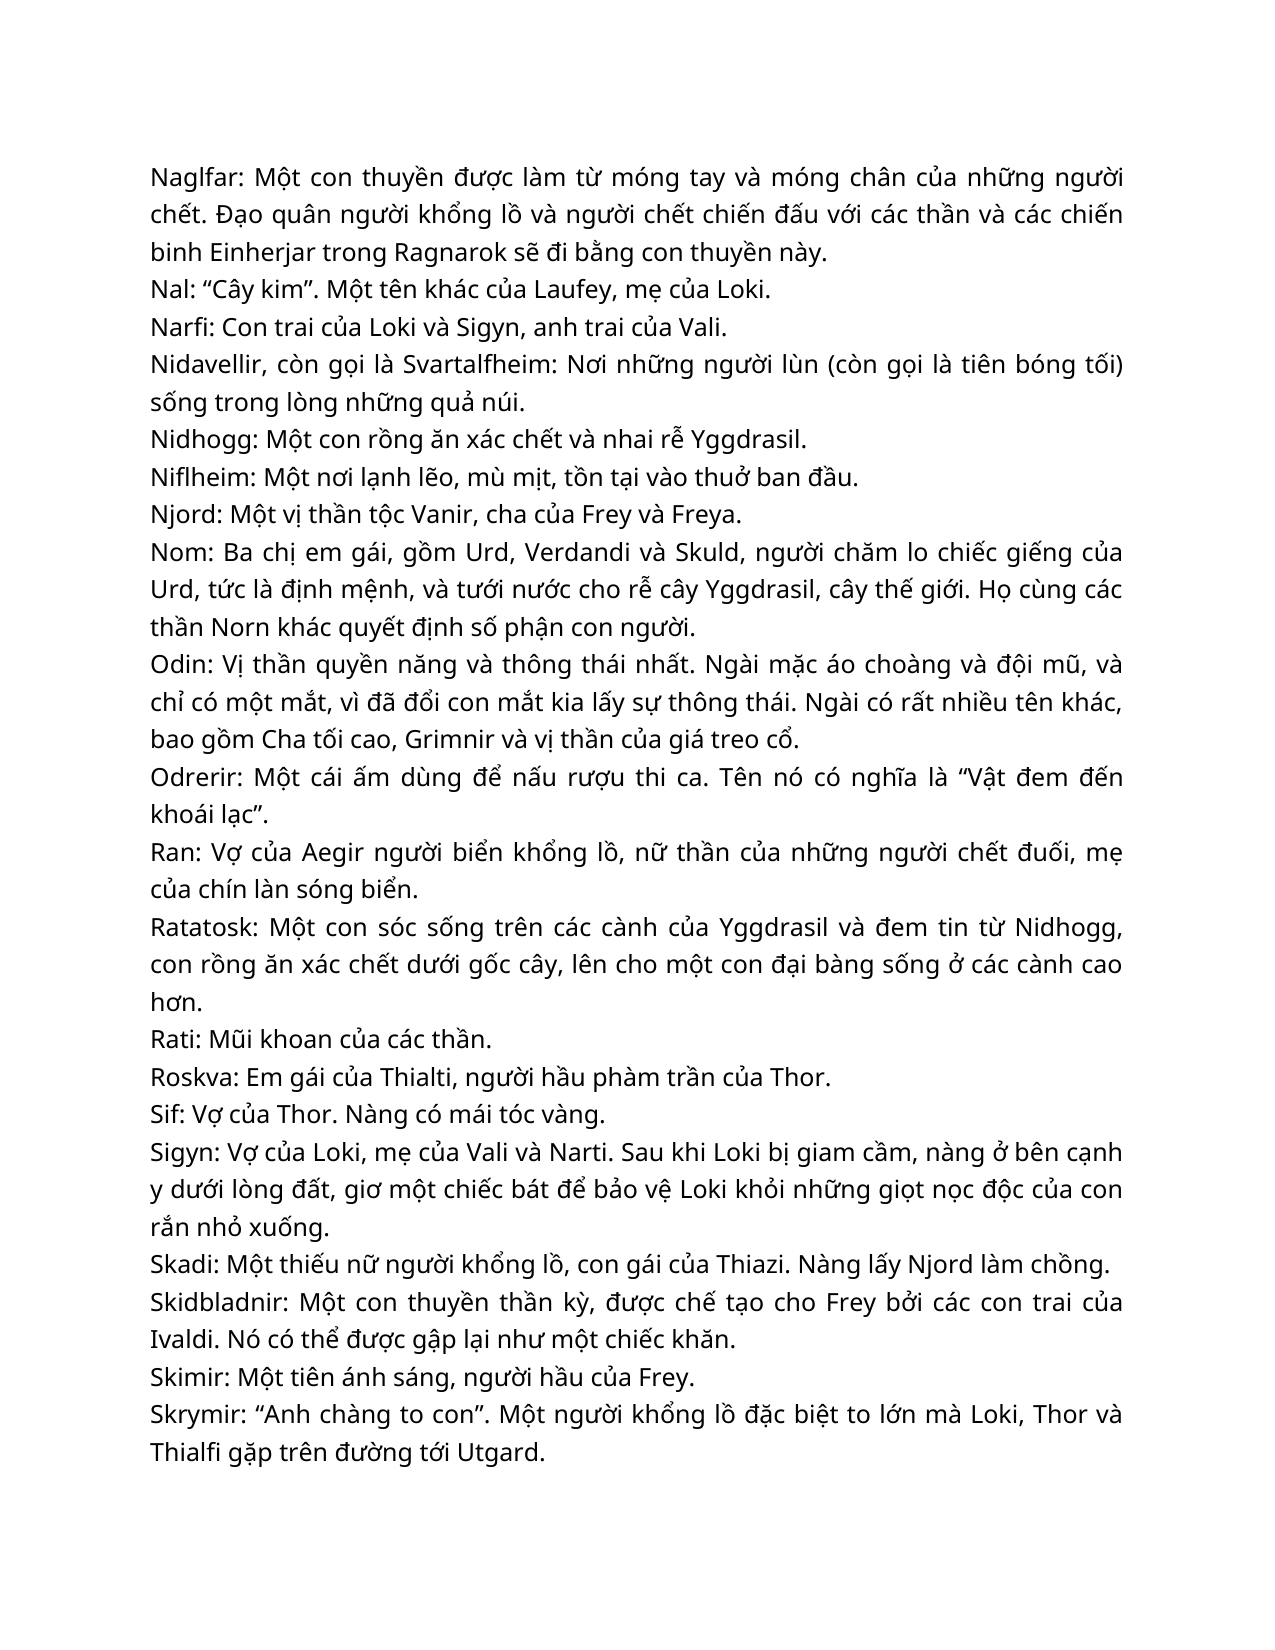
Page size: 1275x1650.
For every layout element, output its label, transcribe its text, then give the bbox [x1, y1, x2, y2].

text Skimir: Một tiên ánh sáng, người hầu của Frey. [150, 1356, 1125, 1394]
text Odrerir: Một cái ấm dùng để nấu rượu thi ca. Tên nó có nghĩa là “Vật đem đến khoái lạc”. [150, 756, 1125, 831]
text Rati: Mũi khoan của các thần. [150, 1019, 1125, 1056]
text Naglfar: Một con thuyền được làm từ móng tay và móng chân của những người chết. Đạo quân người khổng lồ và người chết chiến đấu với các thần và các chiến binh Einherjar trong Ragnarok sẽ đi bằng con thuyền này. [150, 150, 1125, 269]
text Nom: Ba chị em gái, gồm Urd, Verdandi và Skuld, người chăm lo chiếc giếng của Urd, tức là định mệnh, và tưới nước cho rễ cây Yggdrasil, cây thế giới. Họ cùng các thần Norn khác quyết định số phận con người. [150, 531, 1125, 644]
text Nidavellir, còn gọi là Svartalfheim: Nơi những người lùn (còn gọi là tiên bóng tối) sống trong lòng những quả núi. [150, 344, 1125, 419]
text Niflheim: Một nơi lạnh lẽo, mù mịt, tồn tại vào thuở ban đầu. [150, 456, 1125, 494]
text Odin: Vị thần quyền năng và thông thái nhất. Ngài mặc áo choàng và đội mũ, và chỉ có một mắt, vì đã đổi con mắt kia lấy sự thông thái. Ngài có rất nhiều tên khác, bao gồm Cha tối cao, Grimnir và vị thần của giá treo cổ. [150, 644, 1125, 756]
text Roskva: Em gái của Thialti, người hầu phàm trần của Thor. [150, 1056, 1125, 1094]
text Sigyn: Vợ của Loki, mẹ của Vali và Narti. Sau khi Loki bị giam cầm, nàng ở bên cạnh y dưới lòng đất, giơ một chiếc bát để bảo vệ Loki khỏi những giọt nọc độc của con rắn nhỏ xuống. [150, 1131, 1125, 1244]
text Skidbladnir: Một con thuyền thần kỳ, được chế tạo cho Frey bởi các con trai của Ivaldi. Nó có thể được gập lại như một chiếc khăn. [150, 1281, 1125, 1356]
text Sif: Vợ của Thor. Nàng có mái tóc vàng. [150, 1094, 1125, 1131]
text Ratatosk: Một con sóc sống trên các cành của Yggdrasil và đem tin từ Nidhogg, con rồng ăn xác chết dưới gốc cây, lên cho một con đại bàng sống ở các cành cao hơn. [150, 906, 1125, 1019]
text Skadi: Một thiếu nữ người khổng lồ, con gái của Thiazi. Nàng lấy Njord làm chồng. [150, 1244, 1125, 1281]
text Narfi: Con trai của Loki và Sigyn, anh trai của Vali. [150, 306, 1125, 344]
text Skrymir: “Anh chàng to con”. Một người khổng lồ đặc biệt to lớn mà Loki, Thor và Thialfi gặp trên đường tới Utgard. [150, 1394, 1125, 1475]
text Ran: Vợ của Aegir người biển khổng lồ, nữ thần của những người chết đuối, mẹ của chín làn sóng biển. [150, 831, 1125, 906]
text Nal: “Cây kim”. Một tên khác của Laufey, mẹ của Loki. [150, 269, 1125, 306]
text Njord: Một vị thần tộc Vanir, cha của Frey và Freya. [150, 494, 1125, 531]
text Nidhogg: Một con rồng ăn xác chết và nhai rễ Yggdrasil. [150, 419, 1125, 456]
